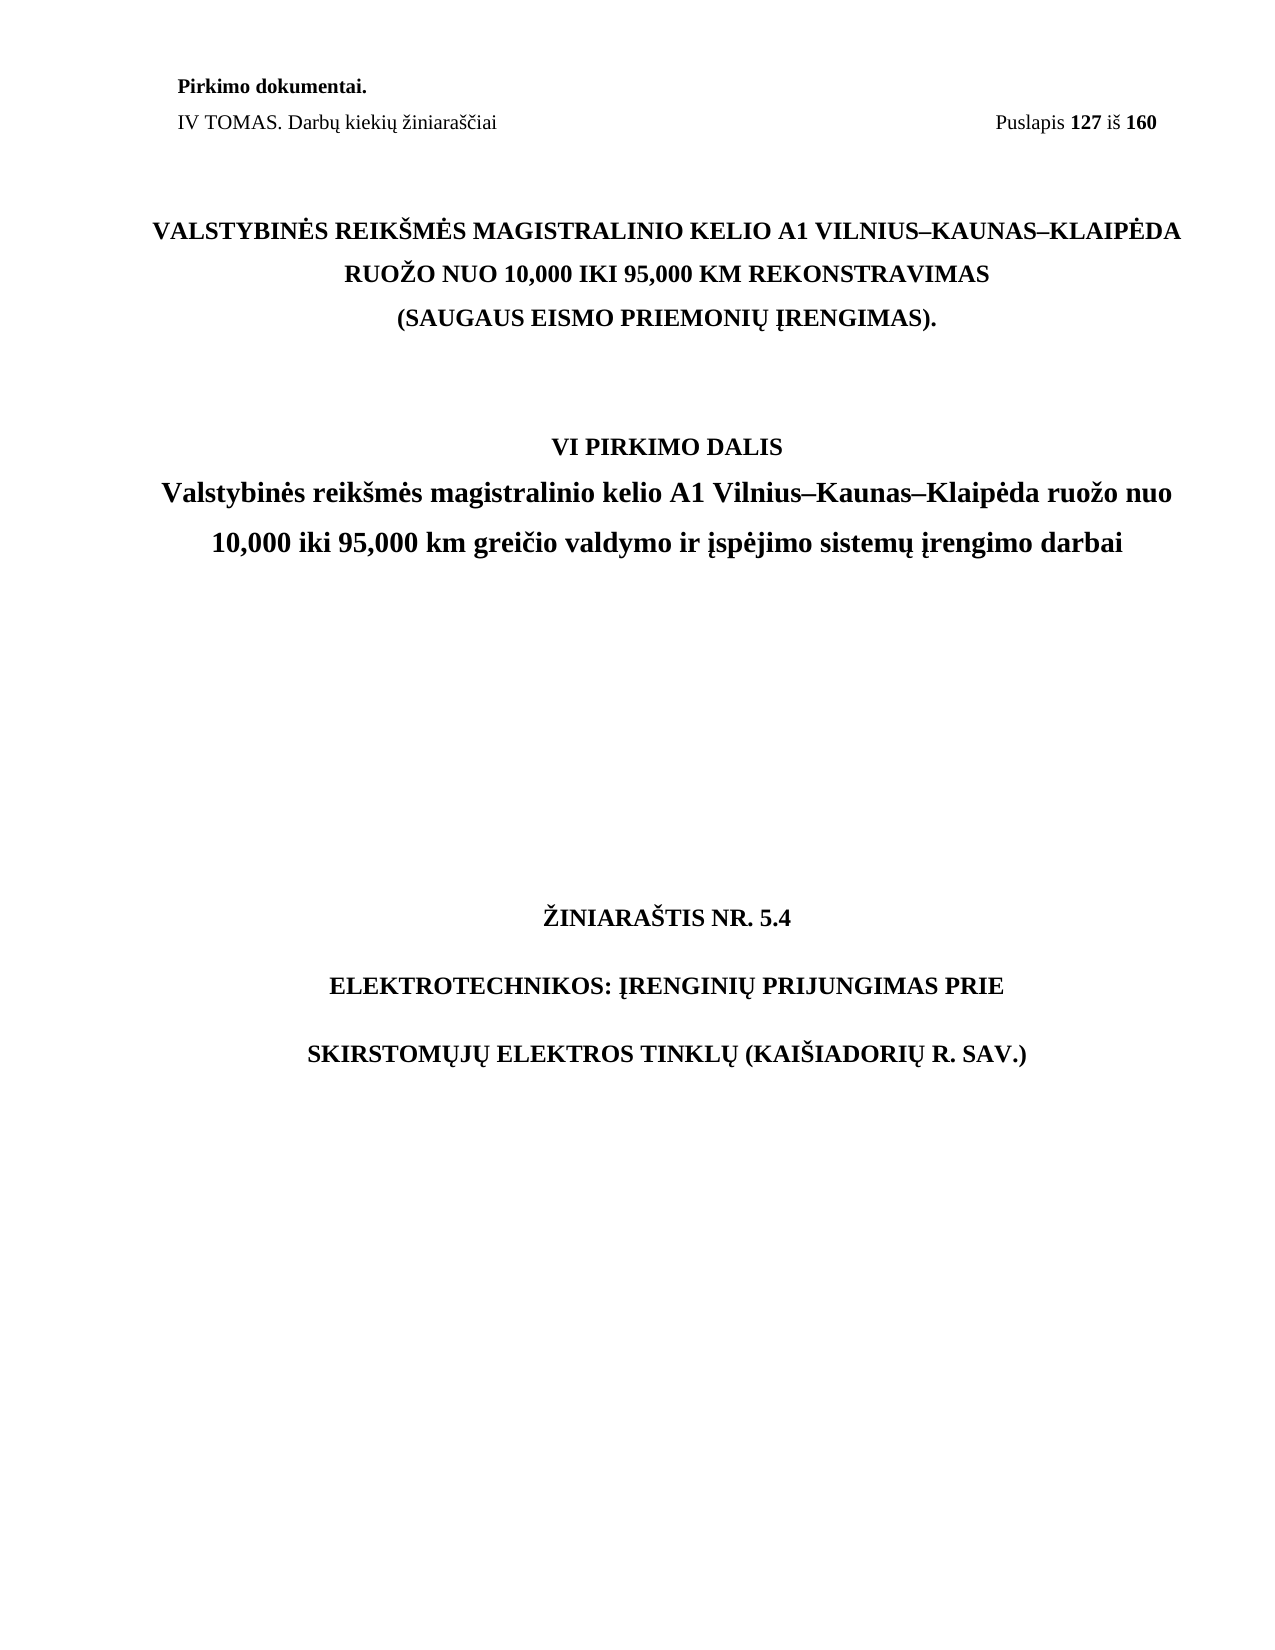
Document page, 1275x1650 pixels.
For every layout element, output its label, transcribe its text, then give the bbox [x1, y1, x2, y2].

subtitle SKIRSTOMŲJŲ ELEKTROS TINKLŲ (KAIŠIADORIŲ R. SAV.) [118, 1039, 1216, 1068]
text Valstybinės reikšmės magistralinio kelio A1 Vilnius–Kaunas–Klaipėda ruožo nuo 10,000 iki 95,000 km greičio valdymo ir įspėjimo sistemų įrengimo darbai [118, 475, 1216, 559]
subtitle ELEKTROTECHNIKOS: ĮRENGINIŲ PRIJUNGIMAS PRIE [118, 971, 1216, 999]
subtitle ŽINIARAŠTIS NR. 5.4 [118, 903, 1216, 931]
text VI PIRKIMO DALIS [118, 432, 1216, 461]
text VALSTYBINĖS REIKŠMĖS MAGISTRALINIO KELIO A1 VILNIUS–KAUNAS–KLAIPĖDA RUOŽO NUO 10,000 IKI 95,000 KM REKONSTRAVIMAS [118, 216, 1216, 288]
text (SAUGAUS EISMO PRIEMONIŲ ĮRENGIMAS). [118, 303, 1216, 331]
